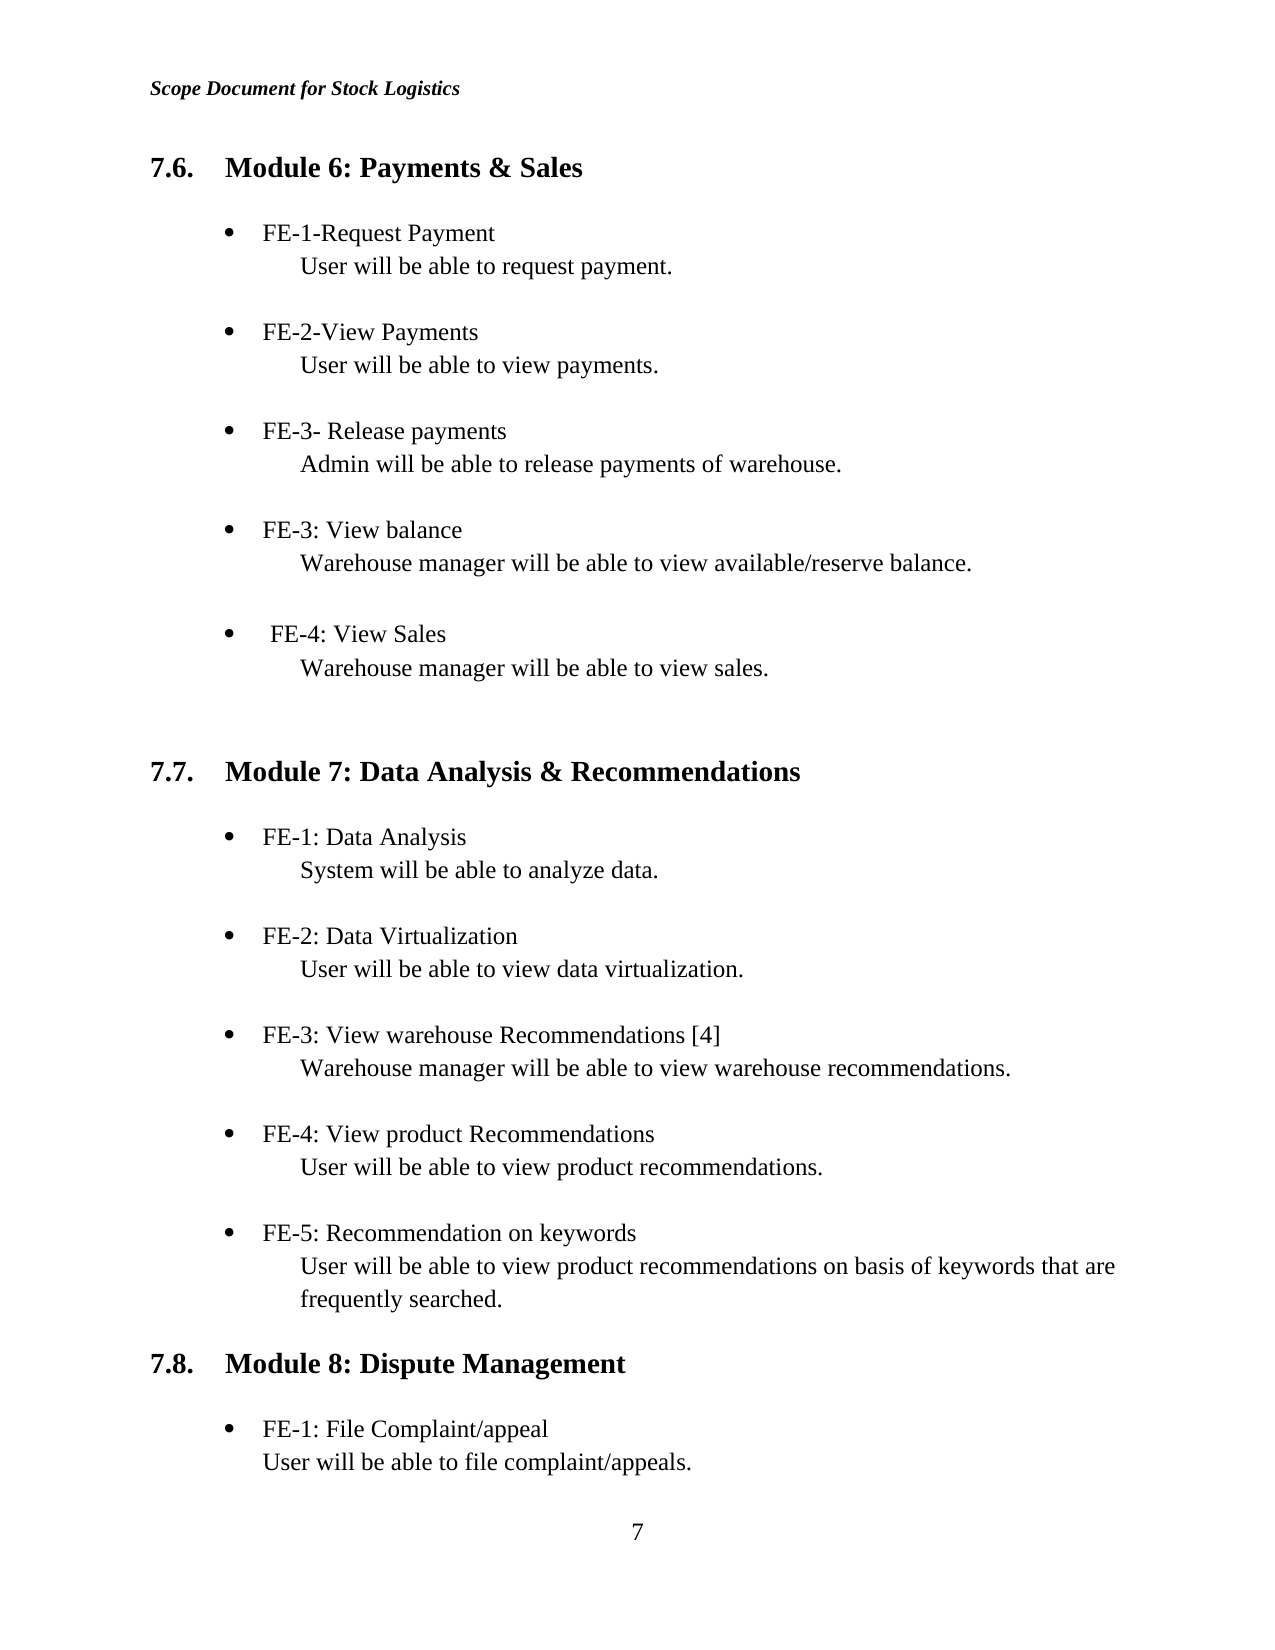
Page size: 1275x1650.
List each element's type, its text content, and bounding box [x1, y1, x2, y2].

subtitle Module 8: Dispute Management [150, 1346, 1125, 1380]
text Warehouse manager will be able to view available/reserve balance. [262, 548, 1125, 577]
list FE-4: View Sales [225, 619, 1125, 648]
list User will be able to view payments. [262, 350, 1125, 378]
list FE-4: View product Recommendations [225, 1119, 1125, 1148]
text System will be able to analyze data. [150, 855, 1125, 883]
text User will be able to view product recommendations. [150, 1152, 1125, 1181]
list FE-2: Data Virtualization [225, 921, 1125, 949]
list User will be able to request payment. [262, 251, 1125, 279]
text User will be able to view product recommendations on basis of keywords that are [150, 1251, 1125, 1280]
list FE-2-View Payments [225, 317, 1125, 346]
text Warehouse manager will be able to view warehouse recommendations. [150, 1053, 1125, 1082]
list FE-1: Data Analysis [225, 822, 1125, 850]
list User will be able to file complaint/appeals. [262, 1447, 1125, 1476]
text User will be able to view data virtualization. [150, 954, 1125, 982]
list FE-5: Recommendation on keywords [225, 1218, 1125, 1247]
text frequently searched. [225, 1284, 1125, 1313]
list FE-3- Release payments [225, 416, 1125, 444]
list Admin will be able to release payments of warehouse. [262, 449, 1125, 478]
list FE-1: File Complaint/appeal [225, 1414, 1125, 1443]
list FE-3: View balance [225, 515, 1125, 544]
list FE-3: View warehouse Recommendations [4] [225, 1020, 1125, 1048]
text Warehouse manager will be able to view sales. [150, 653, 1125, 682]
subtitle Module 7: Data Analysis & Recommendations [150, 754, 1125, 787]
list FE-1-Request Payment [225, 218, 1125, 246]
subtitle Module 6: Payments & Sales [150, 150, 1125, 183]
